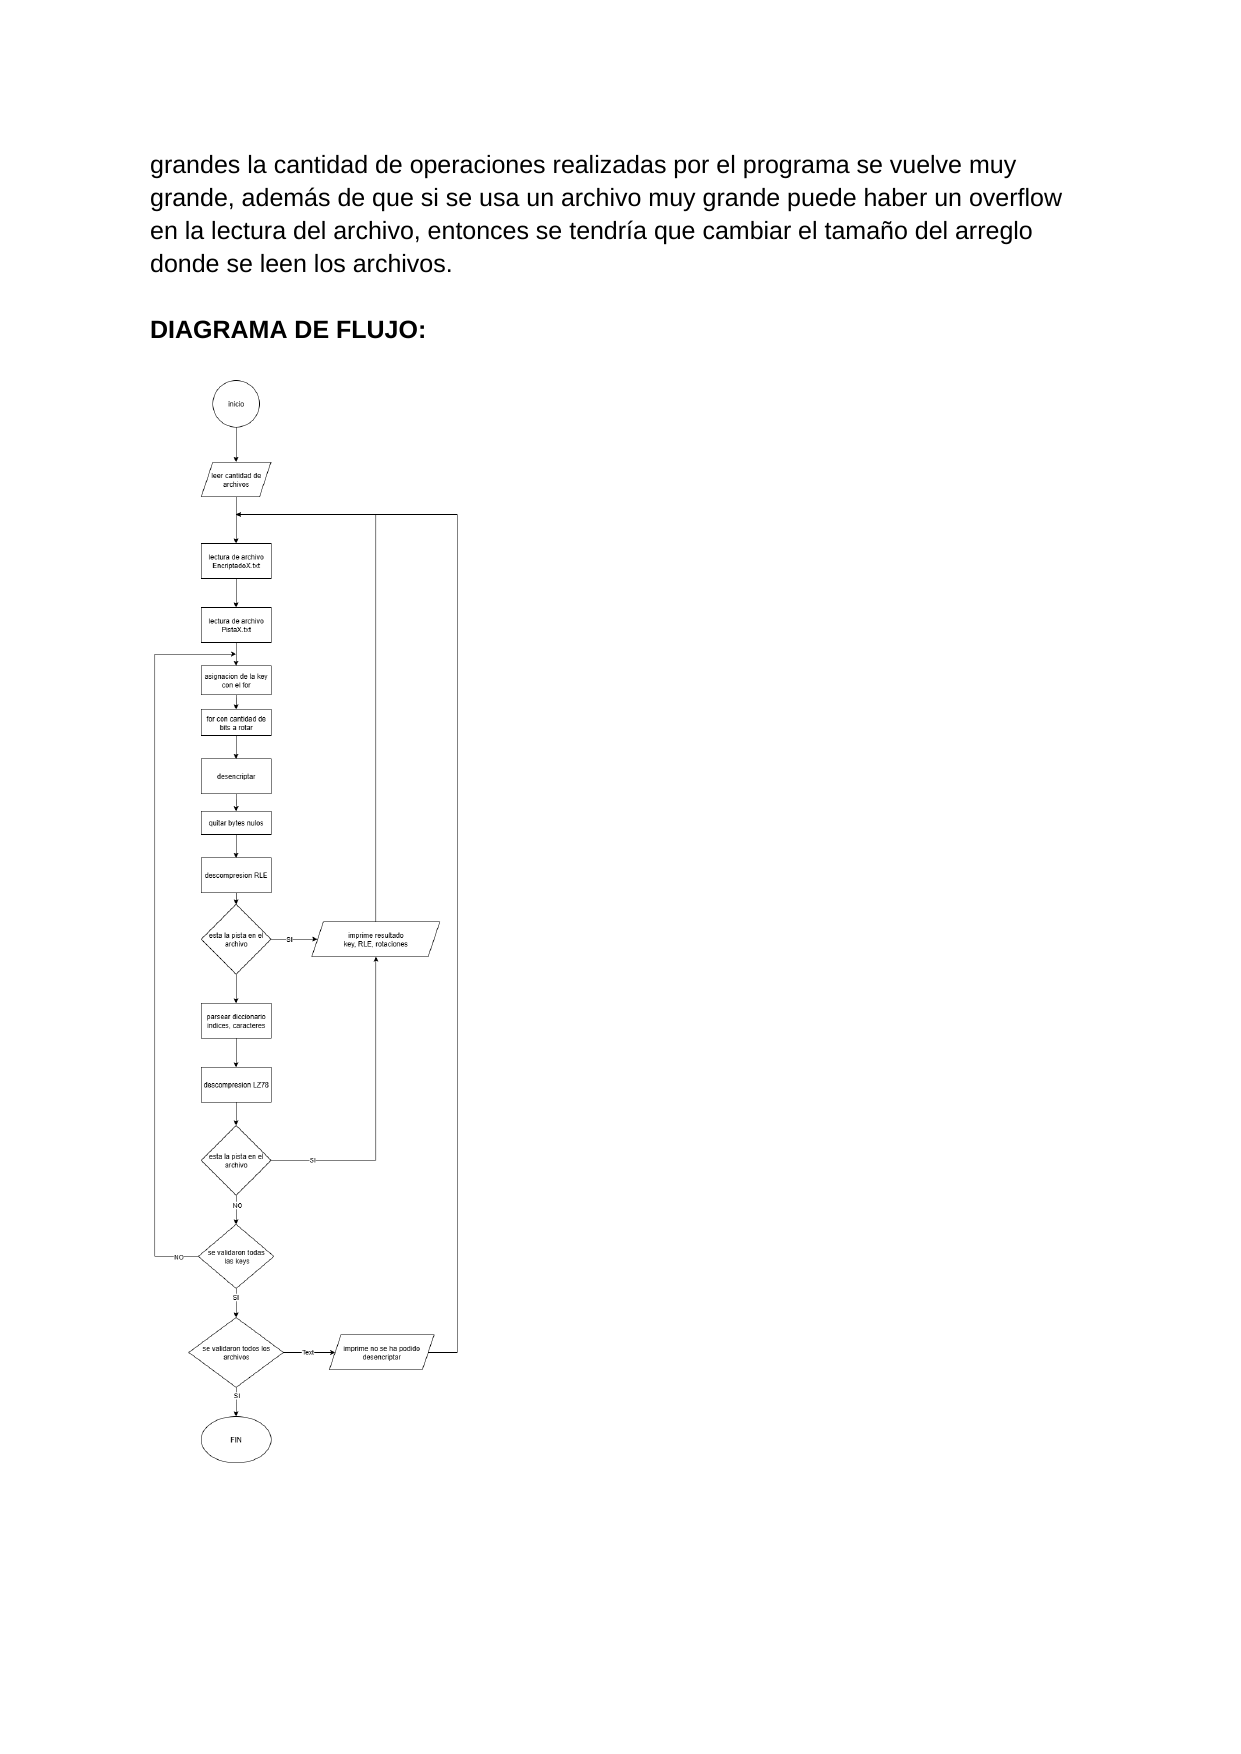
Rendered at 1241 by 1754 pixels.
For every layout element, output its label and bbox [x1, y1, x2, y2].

picture [150, 380, 462, 1463]
text [150, 150, 1090, 344]
